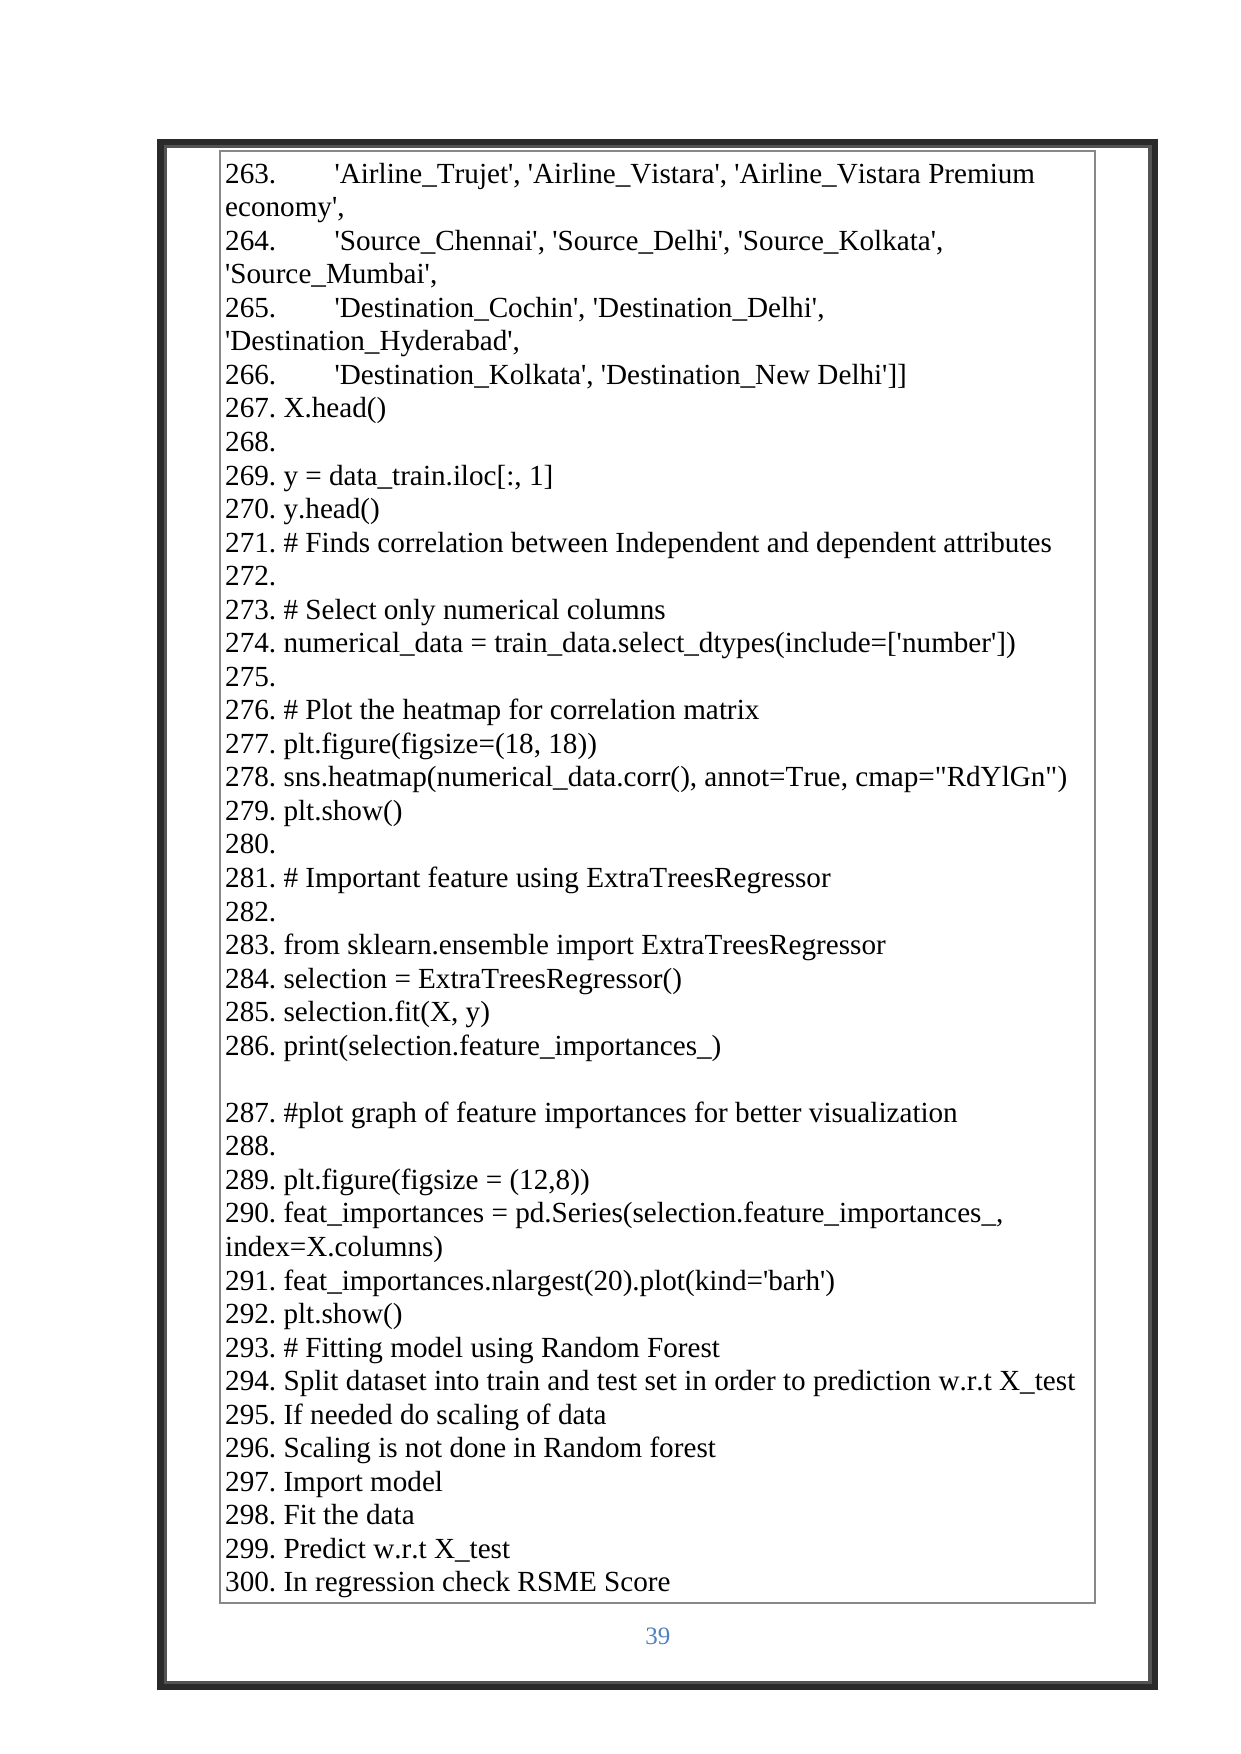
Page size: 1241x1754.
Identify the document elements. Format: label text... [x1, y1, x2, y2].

text 281. # Important feature using ExtraTreesRegressor [225, 860, 1090, 894]
text 296. Scaling is not done in Random forest [225, 1430, 1090, 1464]
text 300. In regression check RSME Score [221, 1559, 1094, 1602]
text 268. [225, 424, 1090, 458]
text 284. selection = ExtraTreesRegressor() [225, 961, 1090, 994]
text 288. [225, 1128, 1090, 1162]
text 285. selection.fit(X, y) [225, 994, 1090, 1028]
text 286. print(selection.feature_importances_) [225, 1028, 1090, 1061]
text 282. [225, 894, 1090, 927]
text 266. 'Destination_Kolkata', 'Destination_New Delhi']] [225, 357, 1090, 391]
text 295. If needed do scaling of data [225, 1397, 1090, 1430]
text 278. sns.heatmap(numerical_data.corr(), annot=True, cmap="RdYlGn") [225, 759, 1090, 793]
text 280. [225, 827, 1090, 860]
text 263. 'Airline_Trujet', 'Airline_Vistara', 'Airline_Vistara Premium economy', [221, 152, 1094, 223]
text 283. from sklearn.ensemble import ExtraTreesRegressor [225, 927, 1090, 961]
text 265. 'Destination_Cochin', 'Destination_Delhi', 'Destination_Hyderabad', [225, 290, 1090, 357]
text 273. # Select only numerical columns [225, 592, 1090, 625]
text 275. [225, 659, 1090, 692]
text 289. plt.figure(figsize = (12,8)) [225, 1162, 1090, 1196]
text 270. y.head() [225, 491, 1090, 525]
text 271. # Finds correlation between Independent and dependent attributes [225, 525, 1090, 558]
text 272. [225, 558, 1090, 592]
text 269. y = data_train.iloc[:, 1] [225, 458, 1090, 491]
text 276. # Plot the heatmap for correlation matrix [225, 692, 1090, 726]
text 287. #plot graph of feature importances for better visualization [225, 1095, 1090, 1128]
text 279. plt.show() [225, 793, 1090, 827]
text 291. feat_importances.nlargest(20).plot(kind='barh') [225, 1263, 1090, 1296]
text 267. X.head() [225, 391, 1090, 424]
text 294. Split dataset into train and test set in order to prediction w.r.t X_test [225, 1363, 1090, 1397]
text 292. plt.show() [225, 1296, 1090, 1330]
text 299. Predict w.r.t X_test [225, 1531, 1090, 1559]
text 274. numerical_data = train_data.select_dtypes(include=['number']) [225, 625, 1090, 659]
text 298. Fit the data [225, 1497, 1090, 1531]
text 277. plt.figure(figsize=(18, 18)) [225, 726, 1090, 759]
text 264. 'Source_Chennai', 'Source_Delhi', 'Source_Kolkata', 'Source_Mumbai', [225, 223, 1090, 290]
text 293. # Fitting model using Random Forest [225, 1330, 1090, 1363]
text 297. Import model [225, 1464, 1090, 1497]
text 290. feat_importances = pd.Series(selection.feature_importances_, index=X.columns) [225, 1196, 1090, 1263]
